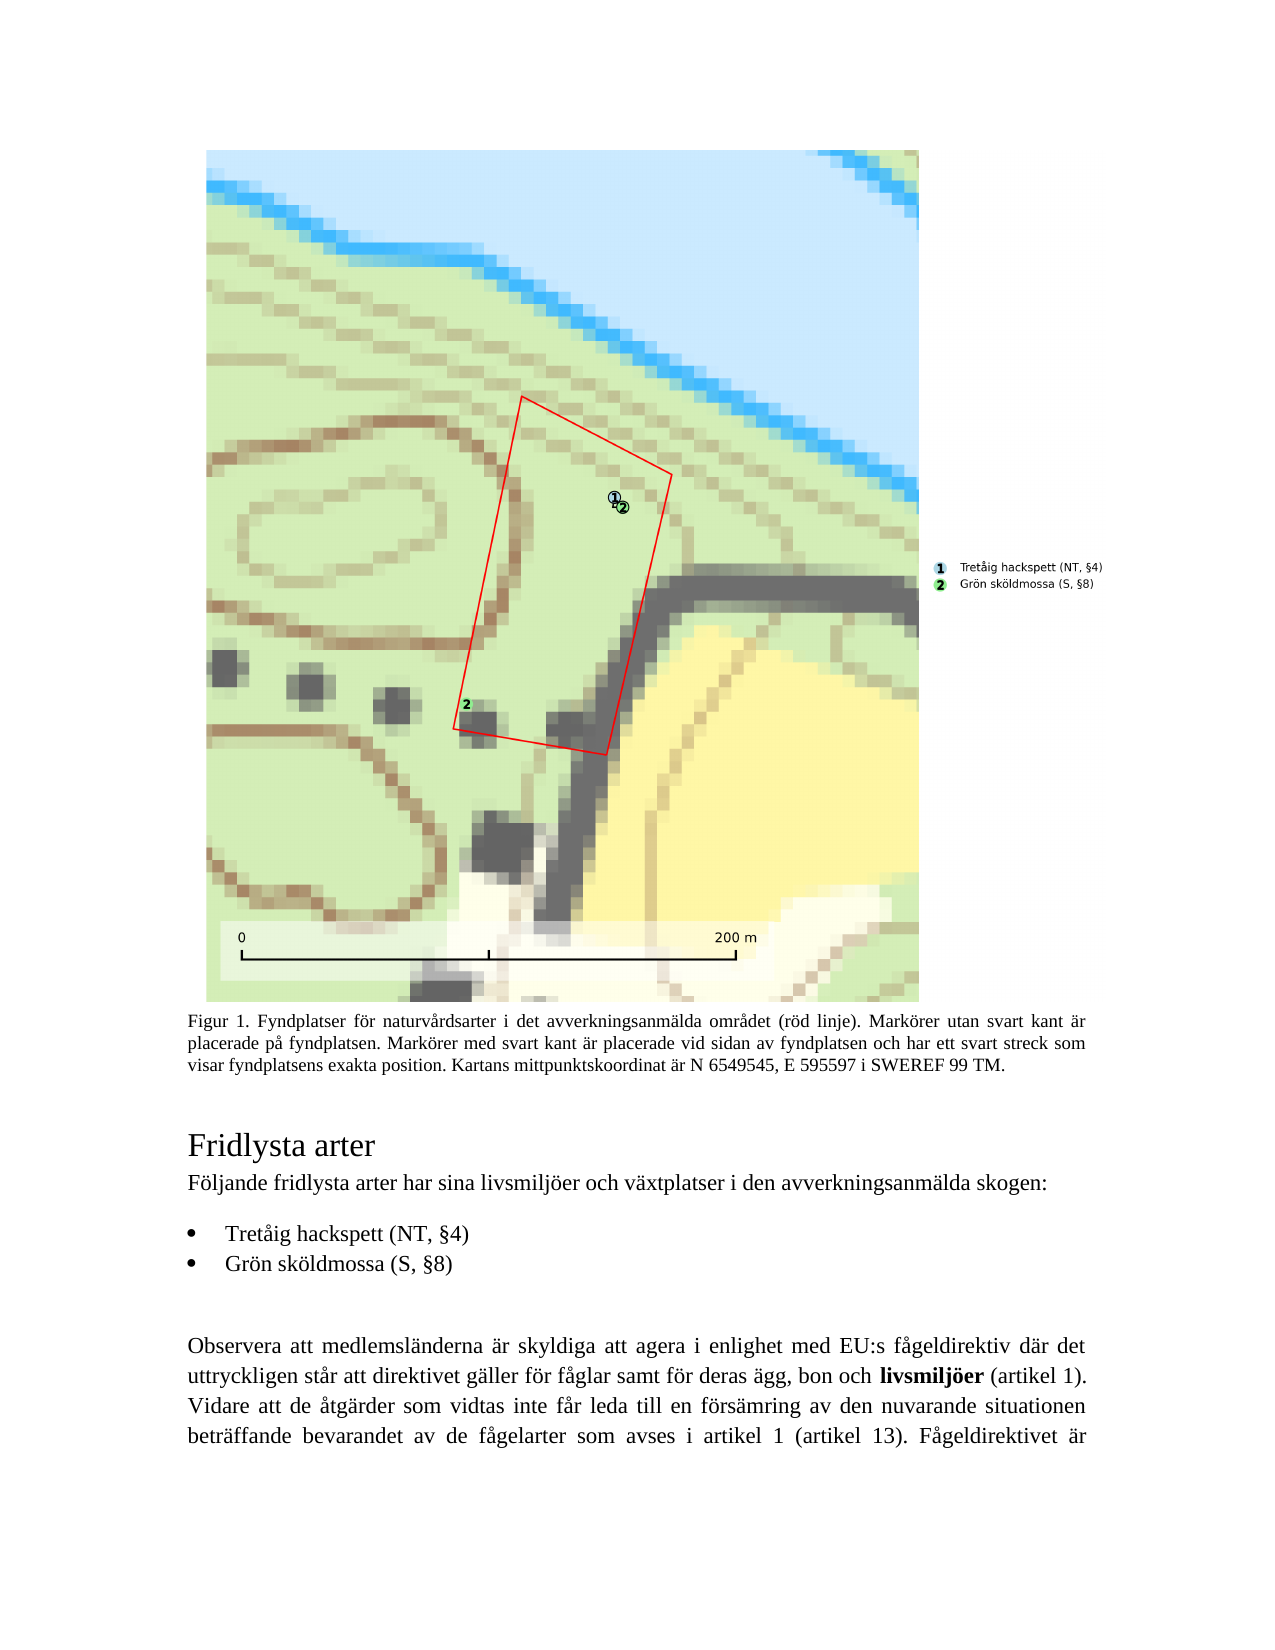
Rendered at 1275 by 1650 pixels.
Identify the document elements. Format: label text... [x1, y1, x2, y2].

text Följande fridlysta arter har sina livsmiljöer och växtplatser i den avverkningsanmälda skogen: [187, 1169, 1087, 1196]
list Grön sköldmossa (S, §8) [187, 1250, 1087, 1277]
list Tretåig hackspett (NT, §4) [187, 1220, 1087, 1247]
text Figur 1. Fyndplatser för naturvårdsarter i det avverkningsanmälda området (röd linje). Markörer utan svart kant är placerade på fyndplatsen. Markörer med svart kant är placerade vid sidan av fyndplatsen och har ett svart streck som visar fyndplatsens exakta position. Kartans mittpunktskoordinat är N 6549545, E 595597 i SWEREF 99 TM. [187, 1010, 1087, 1075]
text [187, 1301, 1087, 1449]
subtitle Fridlysta arter [187, 1125, 1087, 1163]
picture [206, 150, 1107, 1002]
